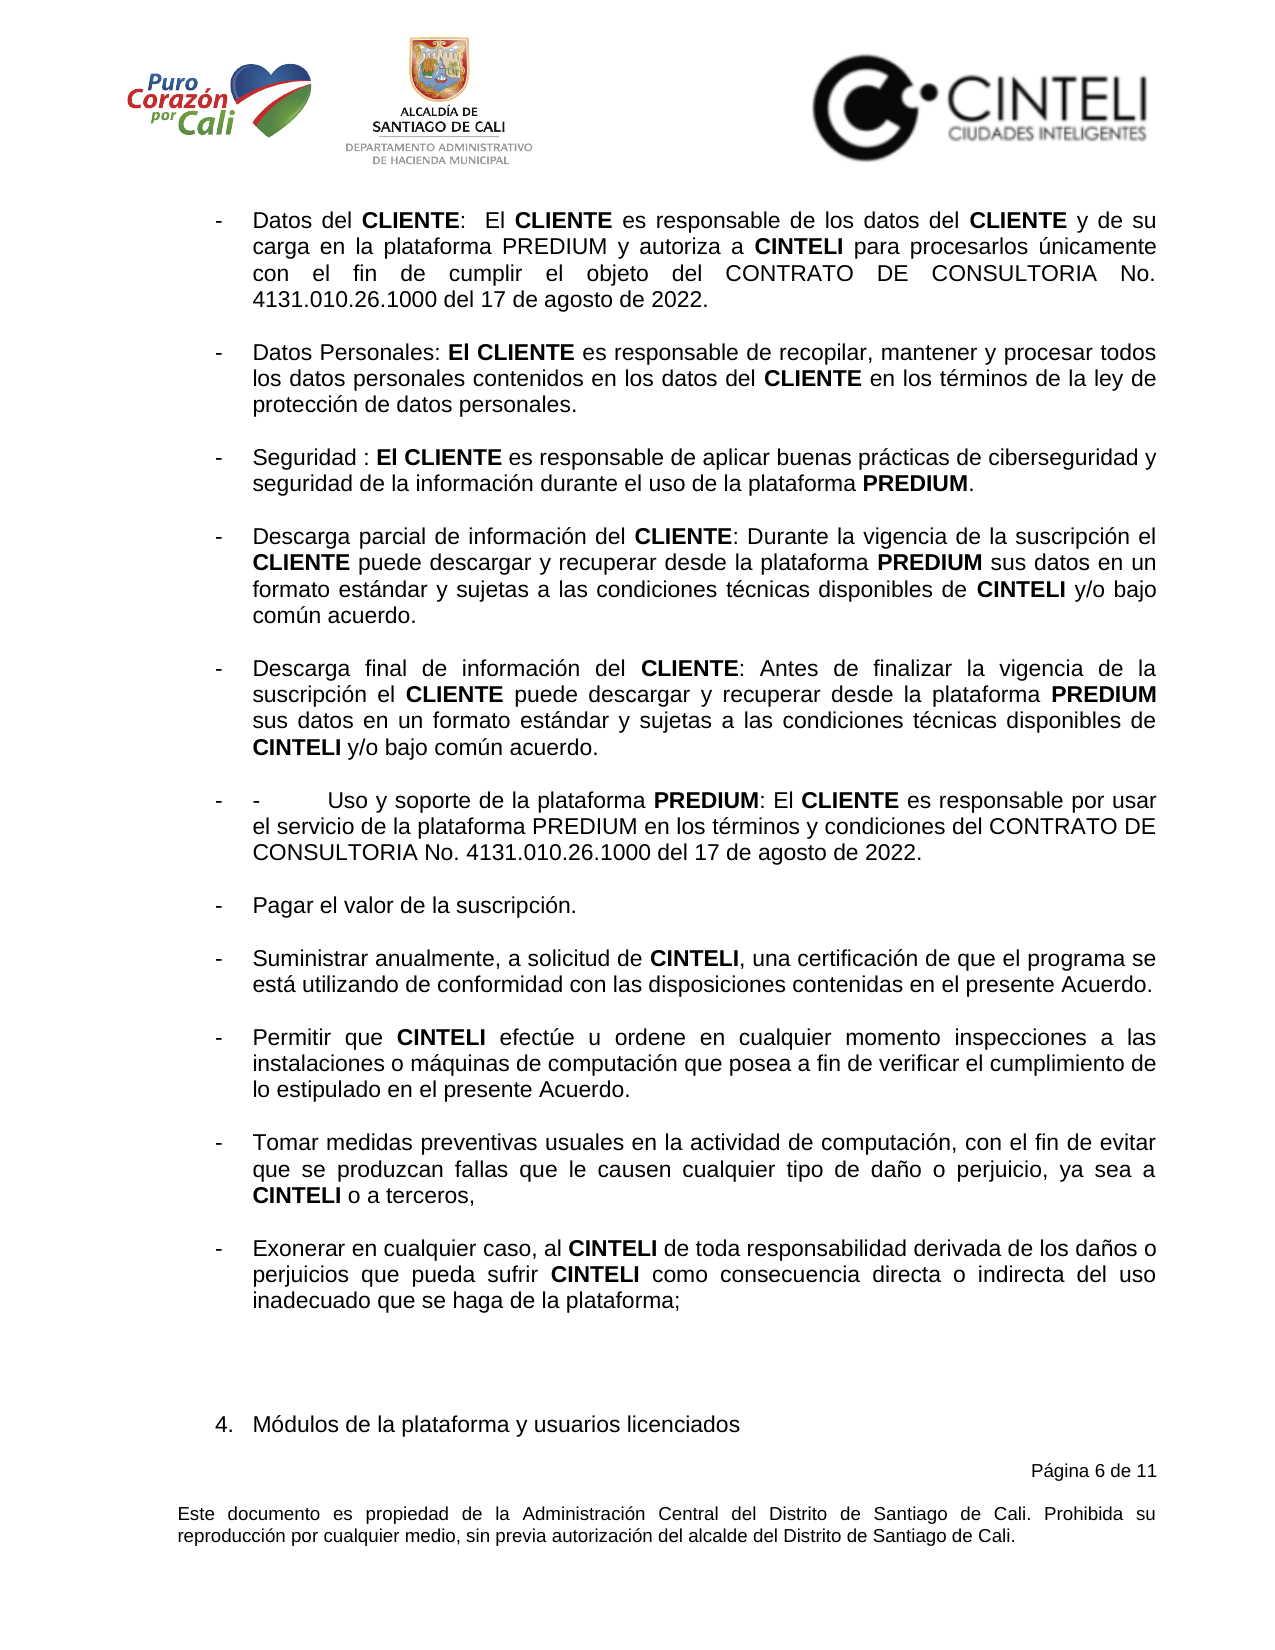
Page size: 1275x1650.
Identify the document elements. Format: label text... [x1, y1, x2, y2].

list Descarga final de información del CLIENTE: Antes de finalizar la vigencia de la suscripción el CLIENTE puede descargar y recuperar desde la plataforma PREDIUM sus datos en un formato estándar y sujetas a las condiciones técnicas disponibles de CINTELI y/o bajo común acuerdo. [215, 655, 1157, 760]
list Descarga parcial de información del CLIENTE: Durante la vigencia de la suscripción el CLIENTE puede descargar y recuperar desde la plataforma PREDIUM sus datos en un formato estándar y sujetas a las condiciones técnicas disponibles de CINTELI y/o bajo común acuerdo. [215, 523, 1157, 628]
list Datos del CLIENTE: El CLIENTE es responsable de los datos del CLIENTE y de su carga en la plataforma PREDIUM y autoriza a CINTELI para procesarlos únicamente con el fin de cumplir el objeto del CONTRATO DE CONSULTORIA No. 4131.010.26.1000 del 17 de agosto de 2022. [215, 207, 1157, 312]
list - Uso y soporte de la plataforma PREDIUM: El CLIENTE es responsable por usar el servicio de la plataforma PREDIUM en los términos y condiciones del CONTRATO DE CONSULTORIA No. 4131.010.26.1000 del 17 de agosto de 2022. [215, 787, 1157, 866]
list Seguridad : El CLIENTE es responsable de aplicar buenas prácticas de ciberseguridad y seguridad de la información durante el uso de la plataforma PREDIUM. [215, 444, 1157, 497]
picture [113, 31, 537, 174]
list Pagar el valor de la suscripción. [215, 892, 1157, 918]
list Tomar medidas preventivas usuales en la actividad de computación, con el fin de evitar que se produzcan fallas que le causen cualquier tipo de daño o perjuicio, ya sea a CINTELI o a terceros, [215, 1129, 1157, 1208]
list Suministrar anualmente, a solicitud de CINTELI, una certificación de que el programa se está utilizando de conformidad con las disposiciones contenidas en el presente Acuerdo. [215, 945, 1157, 997]
picture [811, 48, 1157, 167]
list Módulos de la plataforma y usuarios licenciados [215, 1411, 1157, 1437]
list Permitir que CINTELI efectúe u ordene en cualquier momento inspecciones a las instalaciones o máquinas de computación que posea a fin de verificar el cumplimiento de lo estipulado en el presente Acuerdo. [215, 1024, 1157, 1103]
list Datos Personales: El CLIENTE es responsable de recopilar, mantener y procesar todos los datos personales contenidos en los datos del CLIENTE en los términos de la ley de protección de datos personales. [215, 338, 1157, 418]
list Exonerar en cualquier caso, al CINTELI de toda responsabilidad derivada de los daños o perjuicios que pueda sufrir CINTELI como consecuencia directa o indirecta del uso inadecuado que se haga de la plataforma; [215, 1234, 1157, 1314]
